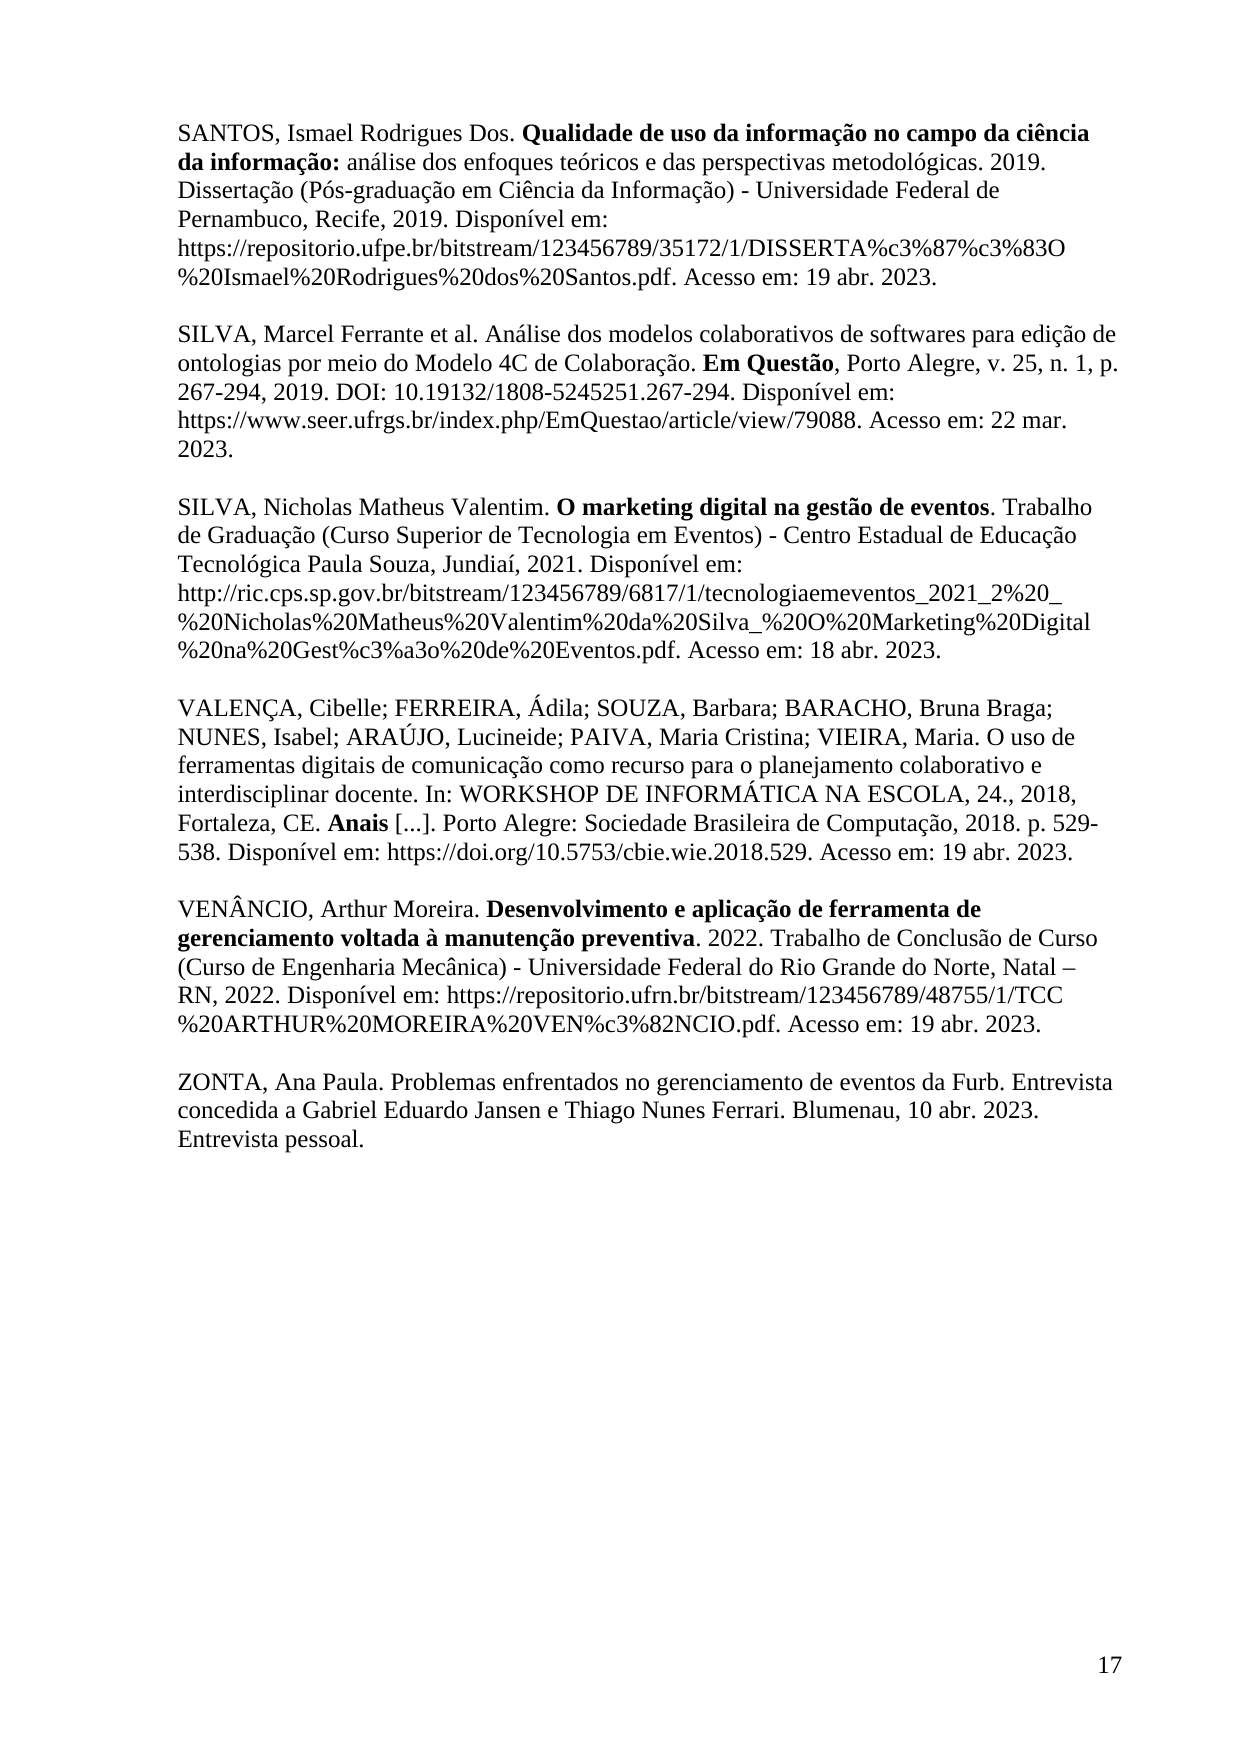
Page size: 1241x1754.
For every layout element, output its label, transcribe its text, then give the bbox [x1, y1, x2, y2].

text SILVA, Nicholas Matheus Valentim. O marketing digital na gestão de eventos. Trabalho de Graduação (Curso Superior de Tecnologia em Eventos) - Centro Estadual de Educação Tecnológica Paula Souza, Jundiaí, 2021. Disponível em: http://ric.cps.sp.gov.br/bitstream/123456789/6817/1/tecnologiaemeventos_2021_2%20_%20Nicholas%20Matheus%20Valentim%20da%20Silva_%20O%20Marketing%20Digital%20na%20Gest%c3%a3o%20de%20Eventos.pdf. Acesso em: 18 abr. 2023. [177, 492, 1122, 664]
text ZONTA, Ana Paula. Problemas enfrentados no gerenciamento de eventos da Furb. Entrevista concedida a Gabriel Eduardo Jansen e Thiago Nunes Ferrari. Blumenau, 10 abr. 2023. Entrevista pessoal. [177, 1067, 1122, 1153]
text SANTOS, Ismael Rodrigues Dos. Qualidade de uso da informação no campo da ciência da informação: análise dos enfoques teóricos e das perspectivas metodológicas. 2019. Dissertação (Pós-graduação em Ciência da Informação) - Universidade Federal de Pernambuco, Recife, 2019. Disponível em: https://repositorio.ufpe.br/bitstream/123456789/35172/1/DISSERTA%c3%87%c3%83O%20Ismael%20Rodrigues%20dos%20Santos.pdf. Acesso em: 19 abr. 2023. [177, 118, 1122, 291]
text VALENÇA, Cibelle; FERREIRA, Ádila; SOUZA, Barbara; BARACHO, Bruna Braga; NUNES, Isabel; ARAÚJO, Lucineide; PAIVA, Maria Cristina; VIEIRA, Maria. O uso de ferramentas digitais de comunicação como recurso para o planejamento colaborativo e interdisciplinar docente. In: WORKSHOP DE INFORMÁTICA NA ESCOLA, 24., 2018, Fortaleza, CE. Anais [...]. Porto Alegre: Sociedade Brasileira de Computação, 2018. p. 529-538. Disponível em: https://doi.org/10.5753/cbie.wie.2018.529. Acesso em: 19 abr. 2023. [177, 693, 1122, 866]
text VENÂNCIO, Arthur Moreira. Desenvolvimento e aplicação de ferramenta de gerenciamento voltada à manutenção preventiva. 2022. Trabalho de Conclusão de Curso (Curso de Engenharia Mecânica) - Universidade Federal do Rio Grande do Norte, Natal – RN, 2022. Disponível em: https://repositorio.ufrn.br/bitstream/123456789/48755/1/TCC%20ARTHUR%20MOREIRA%20VEN%c3%82NCIO.pdf. Acesso em: 19 abr. 2023. [177, 894, 1122, 1038]
text SILVA, Marcel Ferrante et al. Análise dos modelos colaborativos de softwares para edição de ontologias por meio do Modelo 4C de Colaboração. Em Questão, Porto Alegre, v. 25, n. 1, p. 267-294, 2019. DOI: 10.19132/1808-5245251.267-294. Disponível em: https://www.seer.ufrgs.br/index.php/EmQuestao/article/view/79088. Acesso em: 22 mar. 2023. [233, 319, 1122, 463]
